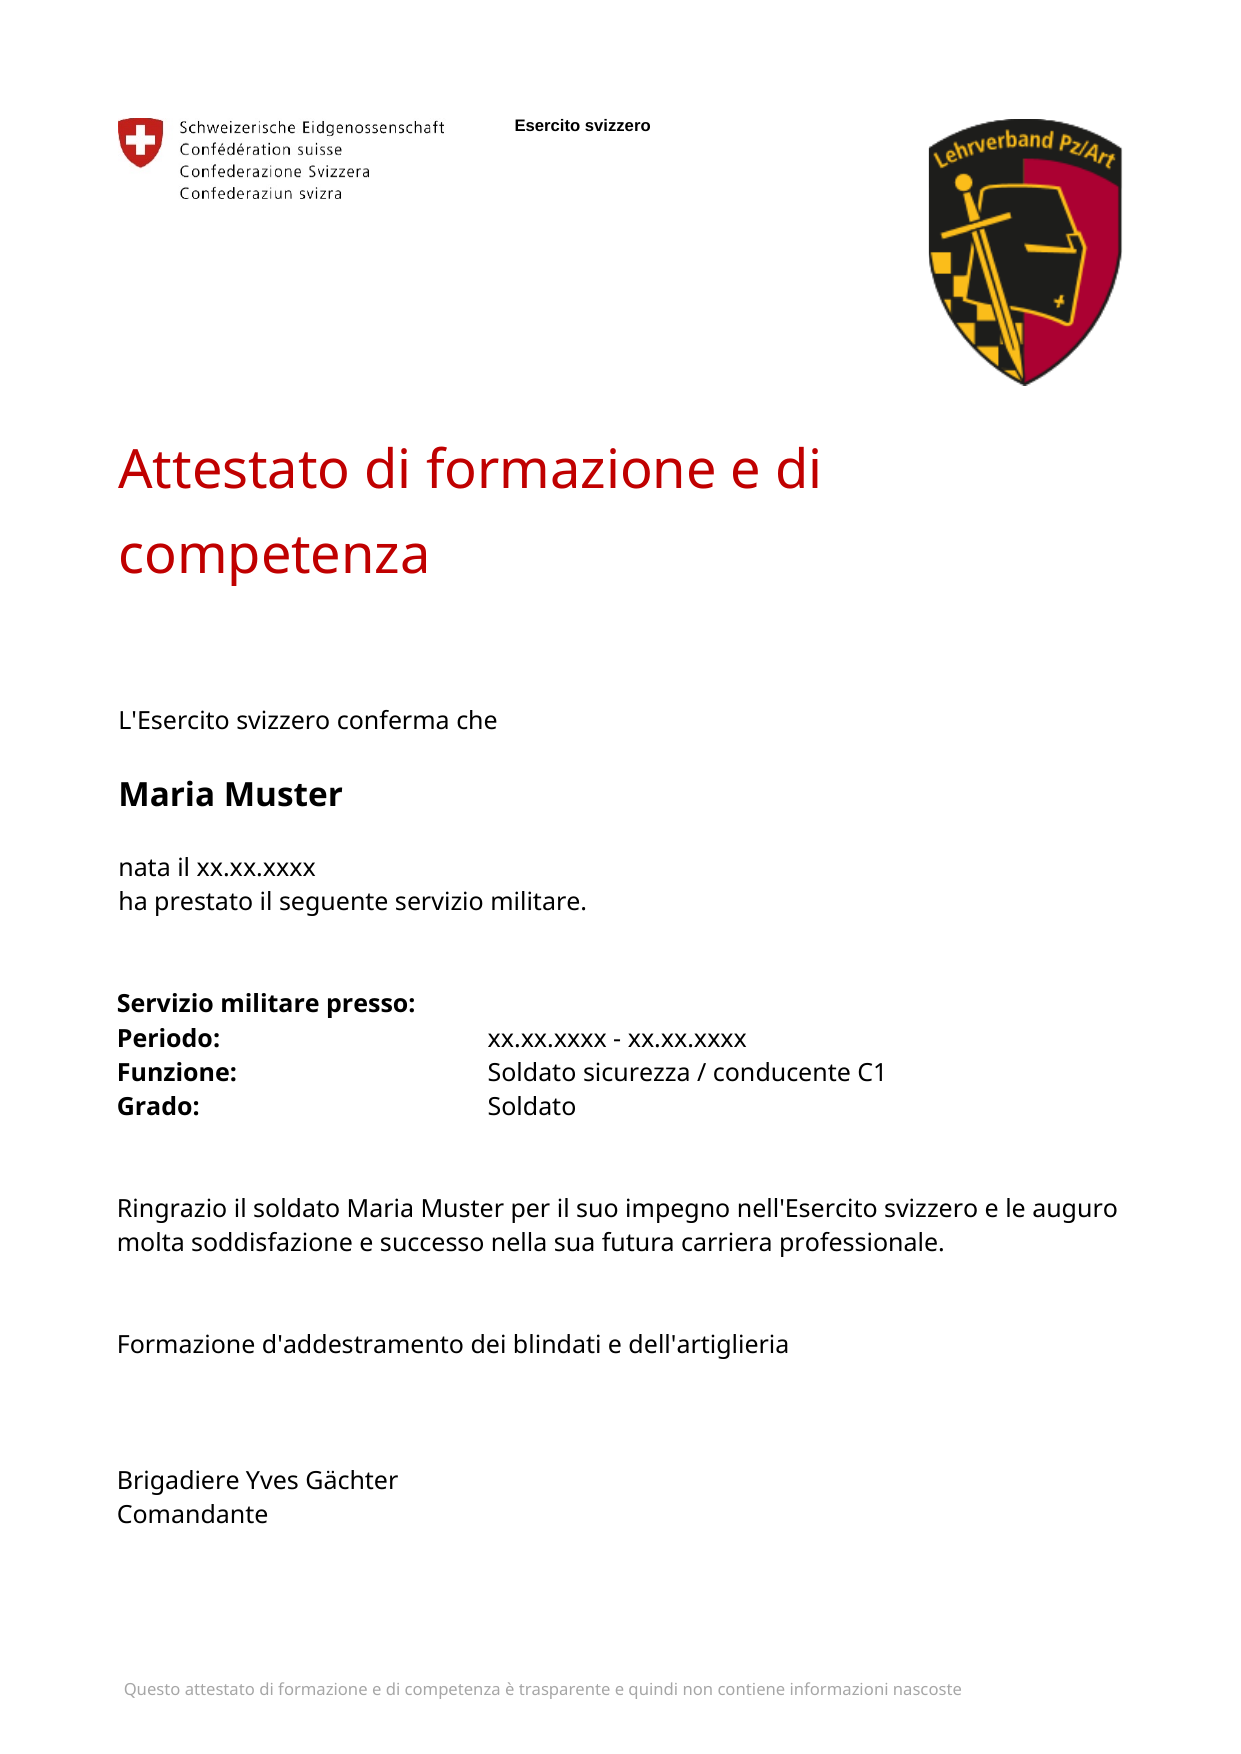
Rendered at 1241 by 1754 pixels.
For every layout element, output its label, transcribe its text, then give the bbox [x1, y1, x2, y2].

text Attestato di formazione e di competenza [118, 431, 1122, 589]
text Comandante [117, 1497, 1122, 1531]
text ha prestato il seguente servizio militare. [118, 884, 1122, 918]
text Ringrazio il soldato Maria Muster per il suo impegno nell'Esercito svizzero e le auguro molta soddisfazione e successo nella sua futura carriera professionale. [117, 1156, 1122, 1259]
picture [928, 119, 1123, 386]
text Periodo: xx.xx.xxxx - xx.xx.xxxx [117, 1020, 1122, 1054]
text Formazione d'addestramento dei blindati e dell'artiglieria [117, 1327, 1122, 1361]
text Brigadiere Yves Gächter [117, 1463, 1122, 1497]
text Funzione: Soldato sicurezza / conducente C1 [117, 1054, 1122, 1088]
text nata il xx.xx.xxxx [118, 850, 1122, 884]
text Maria Muster [118, 770, 1122, 816]
picture [118, 118, 462, 199]
text Servizio militare presso: [117, 986, 1122, 1020]
text L'Esercito svizzero conferma che [118, 702, 1122, 736]
text Grado: Soldato [117, 1088, 1122, 1122]
